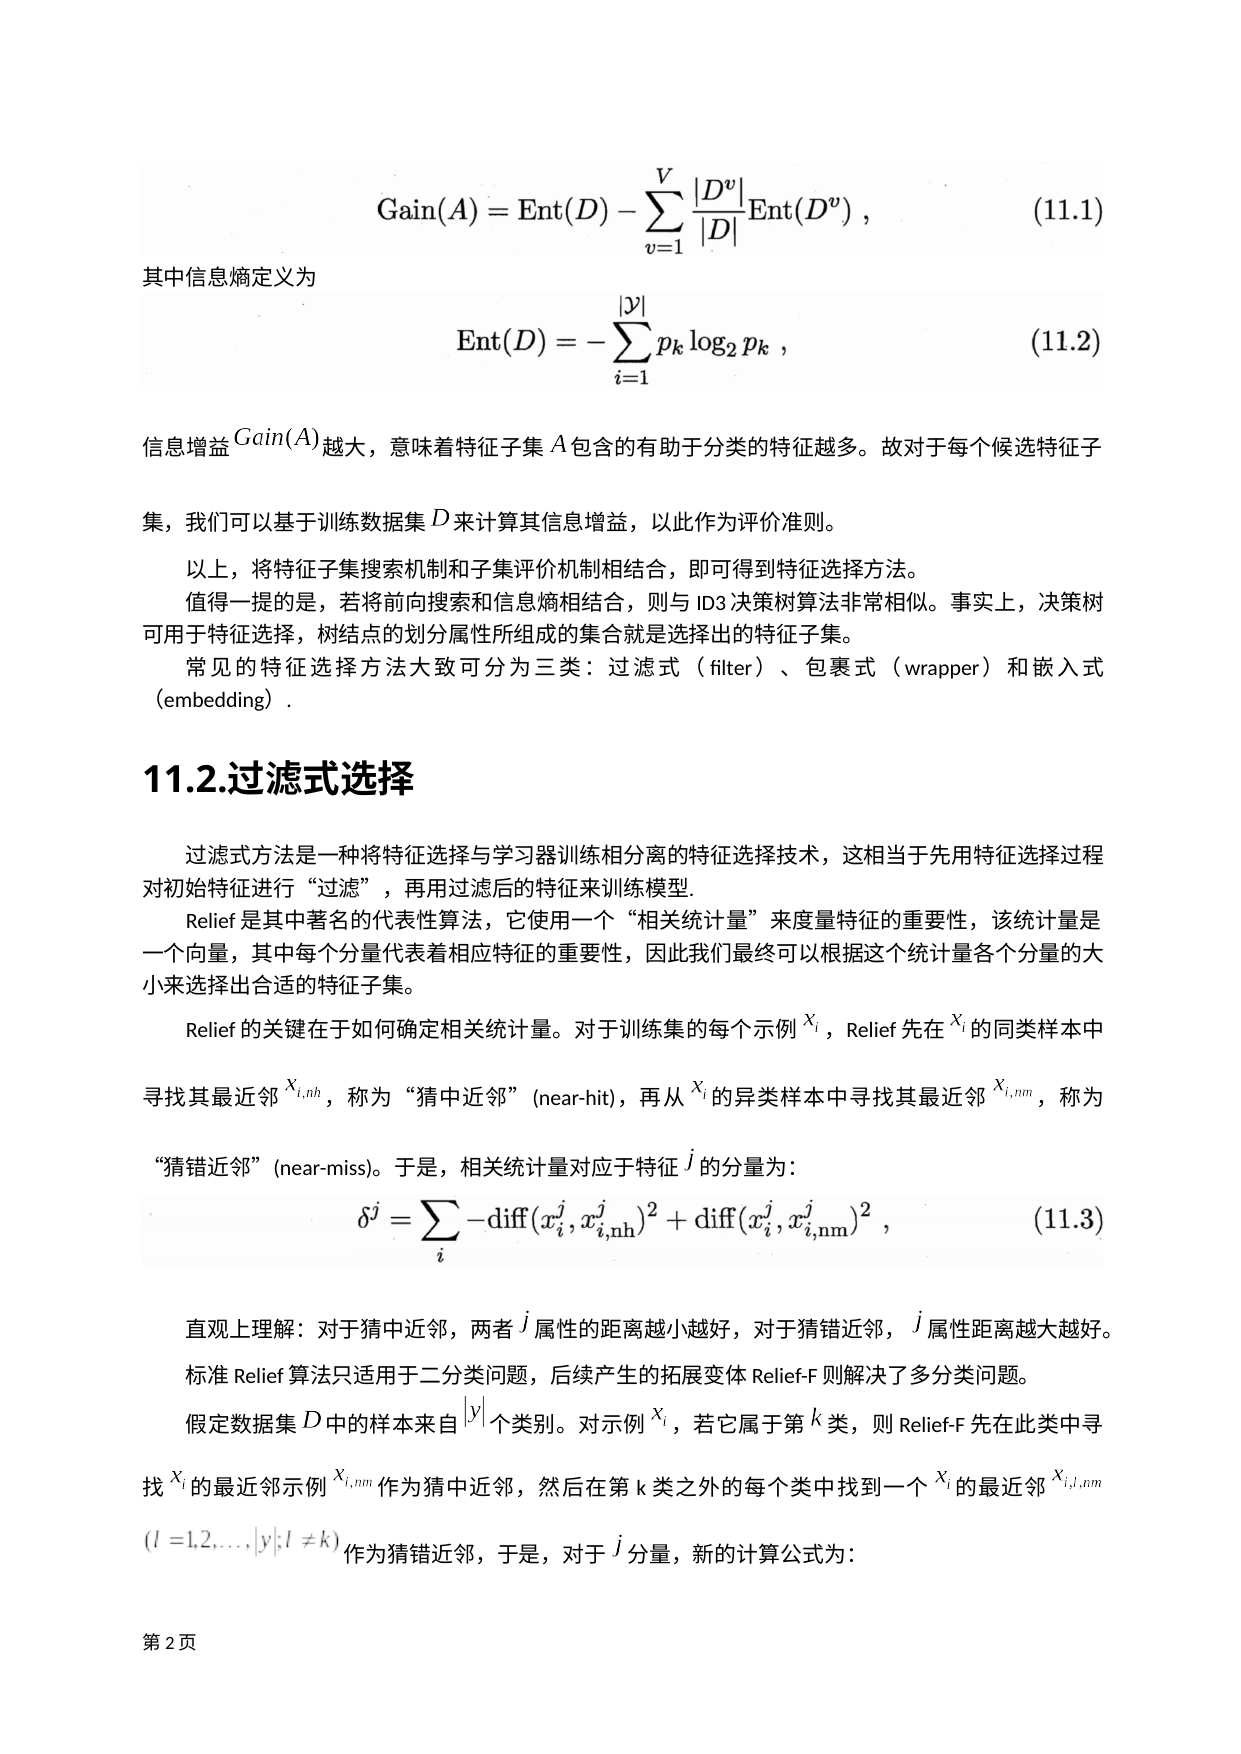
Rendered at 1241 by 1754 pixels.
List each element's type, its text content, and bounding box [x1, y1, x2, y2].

text 信息增益越大，意味着特征子集包含的有助于分类的特征越多。故对于每个候选特征子集，我们可以基于训练数据集来计算其信息增益，以此作为评价准则。 [142, 422, 1104, 552]
text 值得一提的是，若将前向搜索和信息熵相结合，则与ID3决策树算法非常相似。事实上，决策树可用于特征选择，树结点的划分属性所组成的集合就是选择出的特征子集。 [142, 584, 1104, 649]
text 以上，将特征子集搜索机制和子集评价机制相结合，即可得到特征选择方法。 [142, 552, 1104, 584]
text 标准Relief算法只适用于二分类问题，后续产生的拓展变体Relief-F则解决了多分类问题。 [142, 1358, 1104, 1390]
text 假定数据集中的样本来自个类别。对示例，若它属于第类，则Relief-F先在此类中寻找的最近邻示例作为猜中近邻，然后在第k类之外的每个类中找到一个的最近邻 作为猜错近邻，于是，对于分量，新的计算公式为： [142, 1390, 1104, 1585]
picture [141, 1195, 1104, 1268]
text 过滤式方法是一种将特征选择与学习器训练相分离的特征选择技术，这相当于先用特征选择过程对初始特征进行“过滤”，再用过滤后的特征来训练模型. [142, 838, 1104, 903]
picture [141, 292, 1103, 390]
text 直观上理解：对于猜中近邻，两者属性的距离越小越好，对于猜错近邻，属性距离越大越好。 [142, 1293, 1104, 1358]
text 其中信息熵定义为 [142, 259, 1104, 292]
text Relief是其中著名的代表性算法，它使用一个“相关统计量”来度量特征的重要性，该统计量是一个向量，其中每个分量代表着相应特征的重要性，因此我们最终可以根据这个统计量各个分量的大小来选择出合适的特征子集。 [142, 903, 1104, 1000]
text Relief的关键在于如何确定相关统计量。对于训练集的每个示例，Relief先在的同类样本中寻找其最近邻，称为“猜中近邻”(near-hit)，再从的异类样本中寻找其最近邻，称为“猜错近邻”(near-miss)。于是，相关统计量对应于特征的分量为： [142, 1000, 1104, 1195]
text 常见的特征选择方法大致可分为三类：过滤式（filter）、包裹式（wrapper）和嵌入式（embedding）. [142, 649, 1104, 714]
subtitle 11.2.过滤式选择 [142, 744, 1104, 809]
picture [141, 162, 1103, 257]
